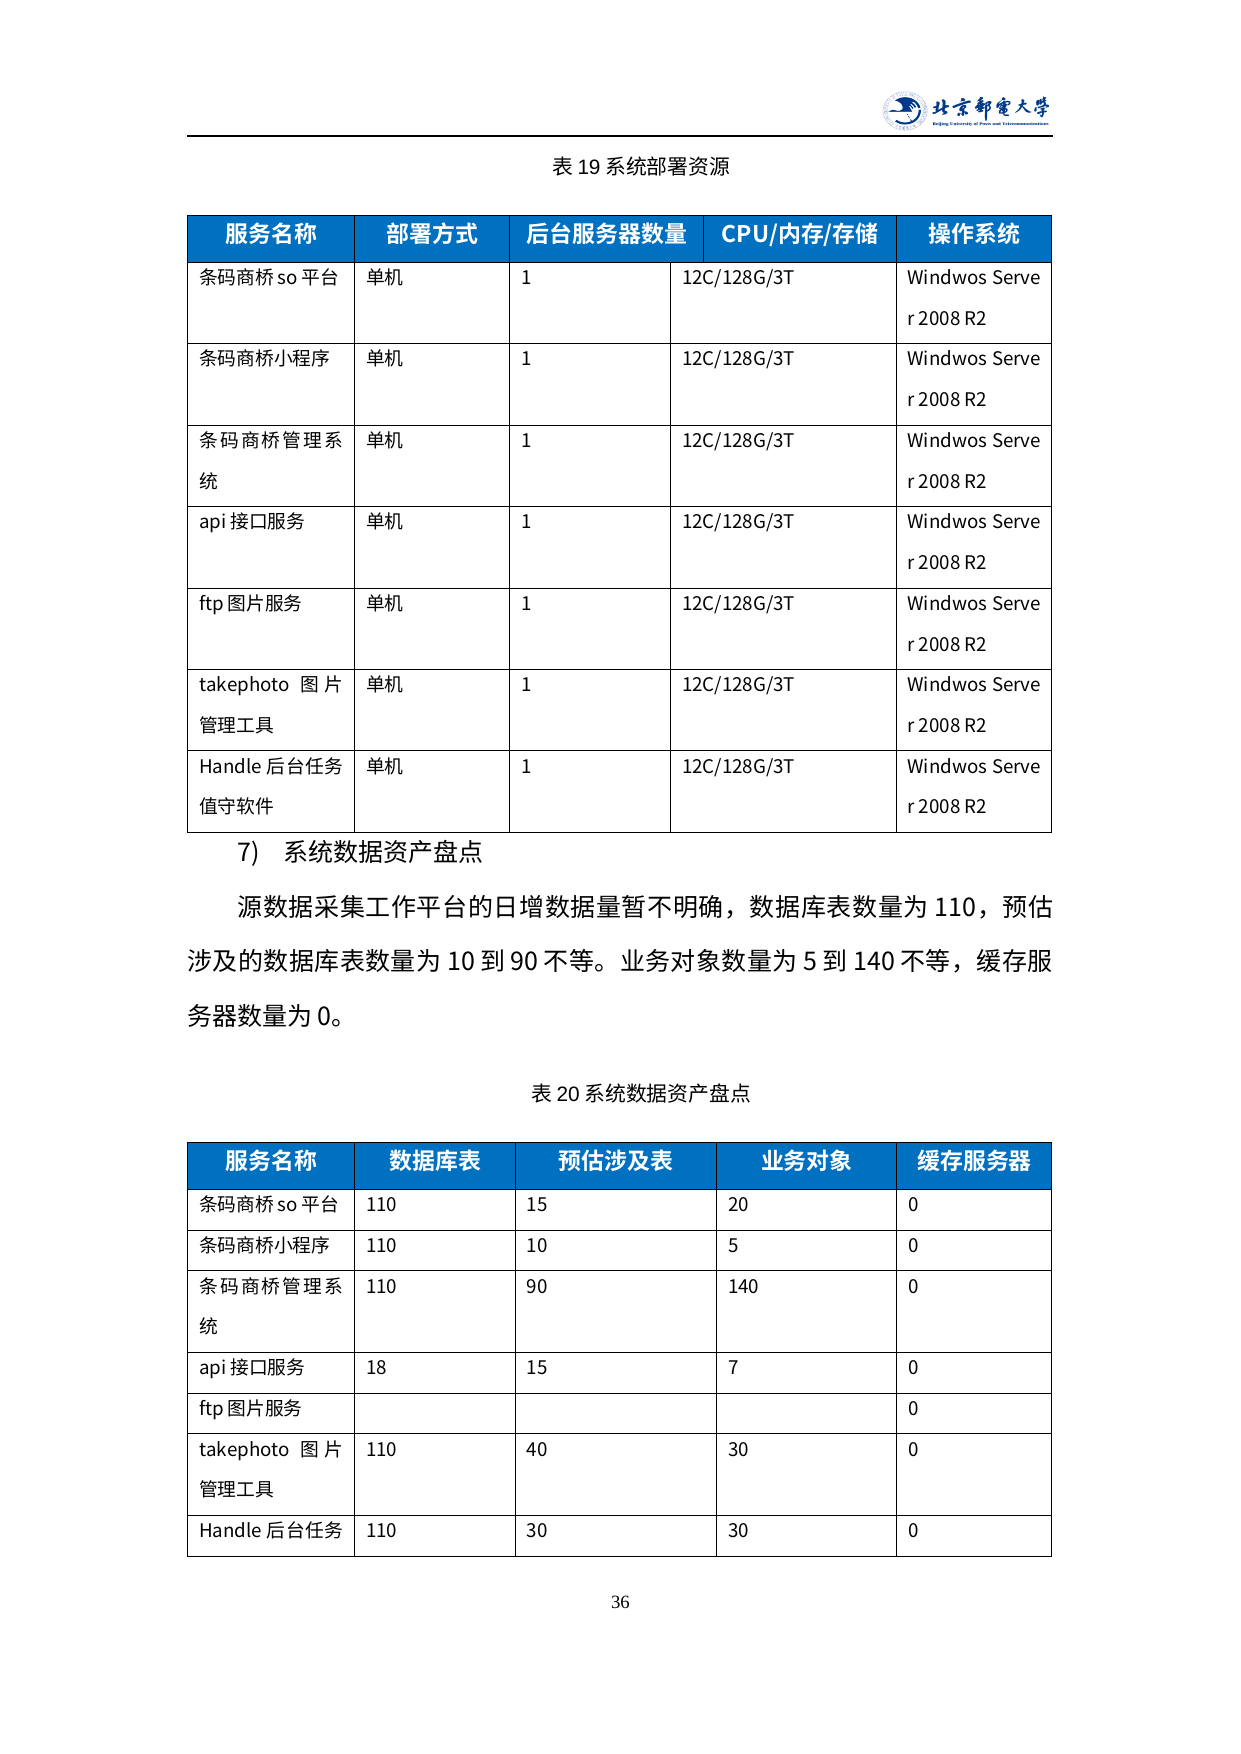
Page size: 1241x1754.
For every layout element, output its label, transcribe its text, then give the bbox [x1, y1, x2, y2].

table_cell api接口服务 [188, 1353, 354, 1393]
table_header 服务名称 [188, 216, 354, 262]
table_cell 20 [717, 1190, 896, 1230]
table_cell api接口服务 [188, 507, 354, 587]
table_header CPU/内存/存储 [704, 216, 896, 262]
table_header 服务名称 [188, 1143, 354, 1189]
table_cell 0 [897, 1394, 1051, 1433]
table_header 后台服务器数量 [510, 216, 703, 262]
table_cell 5 [717, 1231, 896, 1270]
table_cell 1 [510, 507, 670, 587]
table_cell 单机 [355, 670, 509, 750]
table_cell ftp图片服务 [188, 1394, 354, 1433]
table_cell Windwos Server 2008 R2 [897, 589, 1051, 669]
table_cell 10 [516, 1231, 716, 1270]
table_cell 110 [355, 1516, 515, 1556]
text 表 19 系统部署资源 [187, 150, 1053, 180]
table_cell 30 [717, 1434, 896, 1515]
table_cell takephoto图片管理工具 [188, 1434, 354, 1515]
text 表 20 系统数据资产盘点 [187, 1077, 1053, 1108]
table_header 预估涉及表 [516, 1143, 716, 1189]
table_cell [516, 1394, 716, 1433]
table_cell 0 [897, 1231, 1051, 1270]
table_cell 110 [355, 1434, 515, 1515]
table_cell 30 [516, 1516, 716, 1556]
table_cell 单机 [355, 507, 509, 587]
table_cell 12C/128G/3T [671, 263, 896, 343]
table_cell 30 [717, 1516, 896, 1556]
table_cell 12C/128G/3T [671, 670, 896, 750]
table_cell 12C/128G/3T [671, 344, 896, 424]
table_cell 0 [897, 1190, 1051, 1230]
table_cell 单机 [355, 426, 509, 506]
table_cell 0 [897, 1271, 1051, 1352]
table_header 操作系统 [897, 216, 1051, 262]
table_cell 0 [897, 1353, 1051, 1393]
table_cell 条码商桥so平台 [188, 263, 354, 343]
table_cell Windwos Server 2008 R2 [897, 670, 1051, 750]
table_cell 12C/128G/3T [671, 751, 896, 832]
table_cell 40 [516, 1434, 716, 1515]
table_cell takephoto图片管理工具 [188, 670, 354, 750]
table_cell 110 [355, 1271, 515, 1352]
table_cell 单机 [355, 589, 509, 669]
table_cell 0 [897, 1516, 1051, 1556]
list 系统数据资产盘点 [237, 833, 1053, 869]
table_cell Windwos Server 2008 R2 [897, 263, 1051, 343]
table_header 部署方式 [355, 216, 509, 262]
table_cell 12C/128G/3T [671, 589, 896, 669]
picture [878, 88, 1054, 134]
table_cell 7 [717, 1353, 896, 1393]
table_cell Windwos Server 2008 R2 [897, 426, 1051, 506]
table_cell 条码商桥小程序 [188, 344, 354, 424]
table_cell 条码商桥管理系统 [188, 426, 354, 506]
table_cell 0 [897, 1434, 1051, 1515]
table_cell 15 [516, 1353, 716, 1393]
table_cell 1 [510, 263, 670, 343]
table_cell 单机 [355, 344, 509, 424]
table_cell 条码商桥管理系统 [188, 1271, 354, 1352]
table_header 数据库表 [355, 1143, 515, 1189]
table_cell 18 [355, 1353, 515, 1393]
table_cell 12C/128G/3T [671, 507, 896, 587]
table_header 业务对象 [717, 1143, 896, 1189]
table_header 缓存服务器 [897, 1143, 1051, 1189]
table_cell 1 [510, 751, 670, 832]
table_cell 1 [510, 426, 670, 506]
table_cell 条码商桥小程序 [188, 1231, 354, 1270]
table_cell Windwos Server 2008 R2 [897, 751, 1051, 832]
table_cell 1 [510, 670, 670, 750]
table_cell [717, 1394, 896, 1433]
table_cell 12C/128G/3T [671, 426, 896, 506]
table_cell Windwos Server 2008 R2 [897, 344, 1051, 424]
table_cell 90 [516, 1271, 716, 1352]
table_cell 1 [510, 589, 670, 669]
table_cell [355, 1394, 515, 1433]
table_cell 15 [516, 1190, 716, 1230]
table_cell 110 [355, 1190, 515, 1230]
table_cell Handle后台任务值守软件 [188, 751, 354, 832]
text 源数据采集工作平台的日增数据量暂不明确，数据库表数量为110，预估涉及的数据库表数量为10到90不等。业务对象数量为5到140不等，缓存服务器数量为0。 [187, 887, 1053, 1032]
table_cell ftp图片服务 [188, 589, 354, 669]
table_cell 1 [510, 344, 670, 424]
table_cell 单机 [355, 751, 509, 832]
table_cell Windwos Server 2008 R2 [897, 507, 1051, 587]
table_cell 140 [717, 1271, 896, 1352]
table_cell 110 [355, 1231, 515, 1270]
table_cell 单机 [355, 263, 509, 343]
table_cell Handle后台任务值守软件 [188, 1516, 354, 1556]
table_cell 条码商桥so平台 [188, 1190, 354, 1230]
